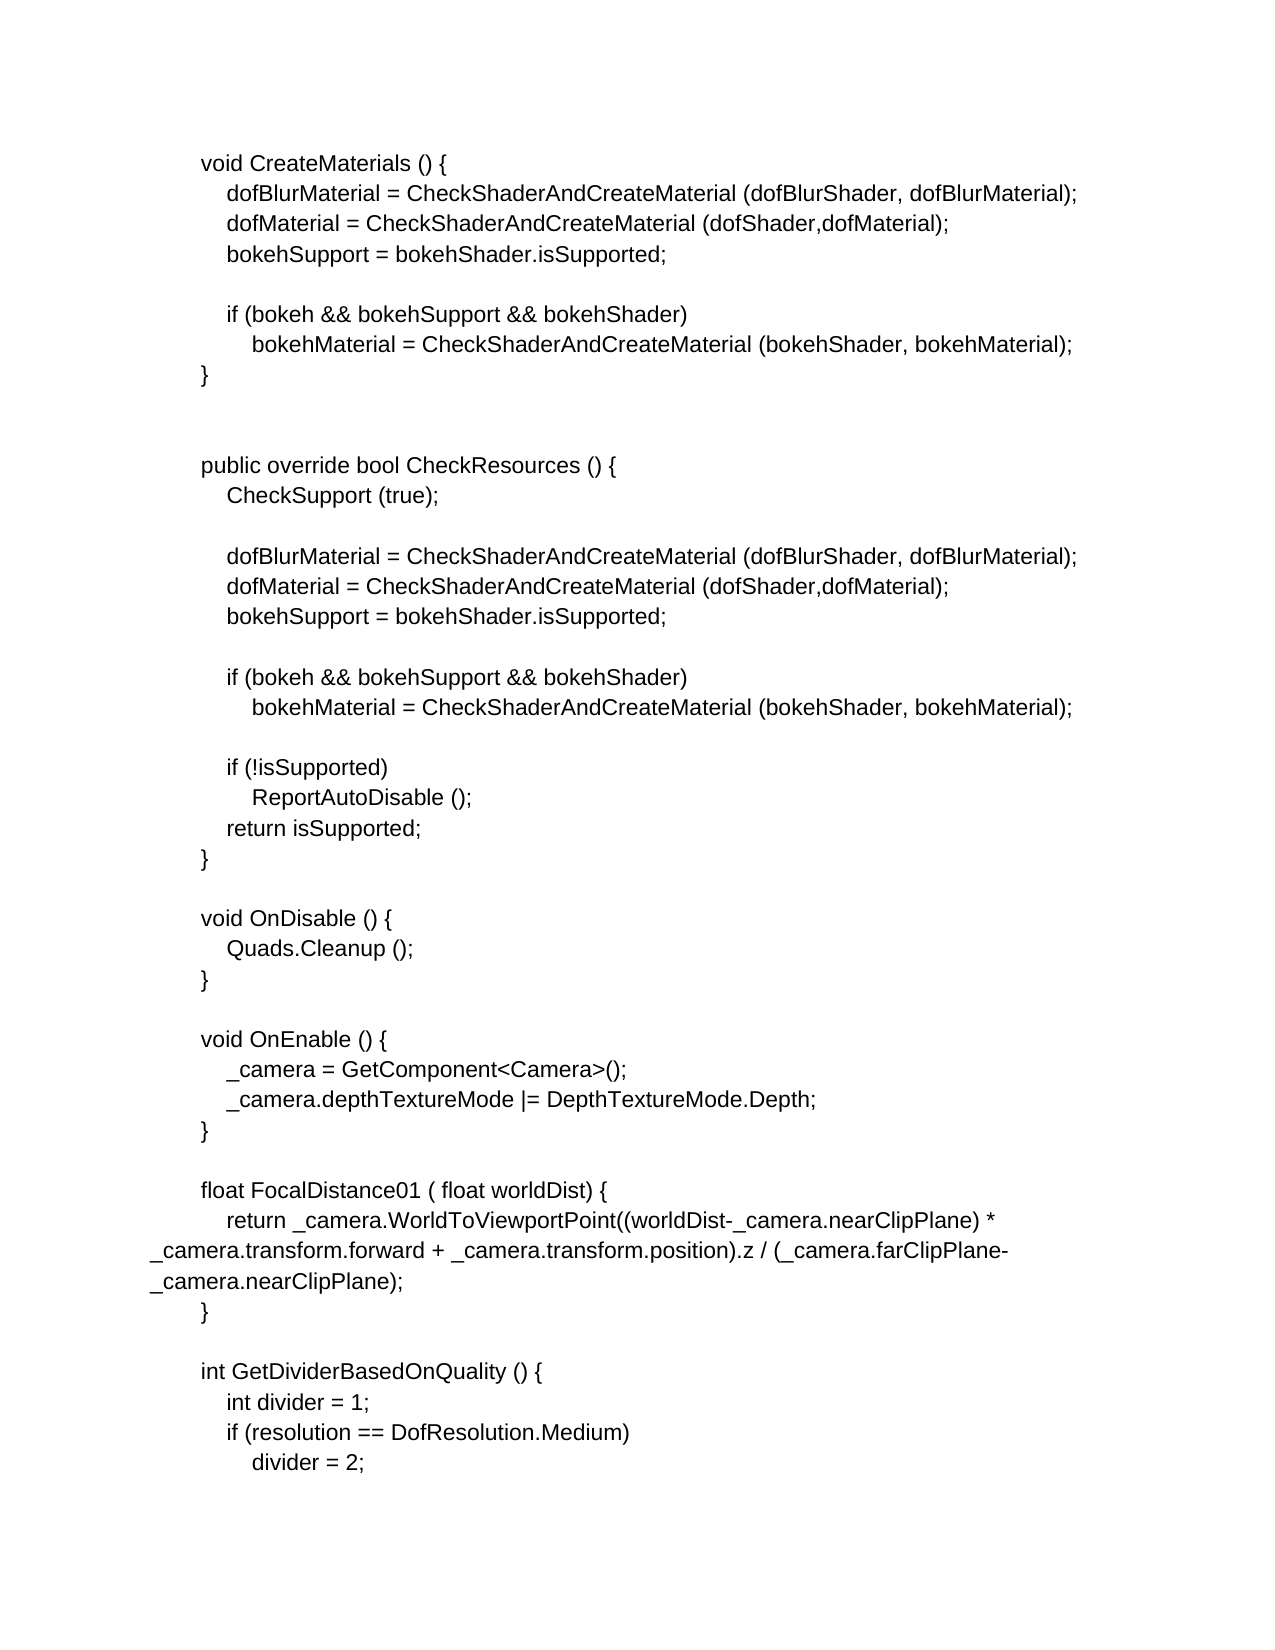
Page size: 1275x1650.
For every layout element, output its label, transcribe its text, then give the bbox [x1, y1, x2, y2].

text if (bokeh && bokehSupport && bokehShader) [150, 301, 1125, 327]
text return _camera.WorldToViewportPoint((worldDist-_camera.nearClipPlane) * _camera.transform.forward + _camera.transform.position).z / (_camera.farClipPlane-_camera.nearClipPlane); [150, 1207, 1125, 1294]
text void CreateMaterials () { [150, 150, 1125, 176]
text } [150, 966, 1125, 992]
text dofMaterial = CheckShaderAndCreateMaterial (dofShader,dofMaterial); [150, 573, 1125, 599]
text _camera.depthTextureMode |= DepthTextureMode.Depth; [150, 1086, 1125, 1113]
text dofBlurMaterial = CheckShaderAndCreateMaterial (dofBlurShader, dofBlurMaterial); [150, 543, 1125, 569]
text void OnEnable () { [150, 1026, 1125, 1052]
text void OnDisable () { [150, 905, 1125, 932]
text bokehSupport = bokehShader.isSupported; [150, 603, 1125, 629]
text int divider = 1; [150, 1388, 1125, 1415]
text ReportAutoDisable (); [150, 784, 1125, 811]
text public override bool CheckResources () { [150, 452, 1125, 478]
text if (resolution == DofResolution.Medium) [150, 1419, 1125, 1445]
text divider = 2; [150, 1449, 1125, 1475]
text CheckSupport (true); [150, 482, 1125, 509]
text if (bokeh && bokehSupport && bokehShader) [150, 663, 1125, 690]
text bokehMaterial = CheckShaderAndCreateMaterial (bokehShader, bokehMaterial); [150, 331, 1125, 358]
text } [150, 845, 1125, 871]
text float FocalDistance01 ( float worldDist) { [150, 1177, 1125, 1203]
text _camera = GetComponent<Camera>(); [150, 1056, 1125, 1083]
text bokehMaterial = CheckShaderAndCreateMaterial (bokehShader, bokehMaterial); [150, 694, 1125, 720]
text } [150, 1298, 1125, 1324]
text dofBlurMaterial = CheckShaderAndCreateMaterial (dofBlurShader, dofBlurMaterial); [150, 180, 1125, 207]
text } [150, 361, 1125, 388]
text } [150, 1117, 1125, 1143]
text Quads.Cleanup (); [150, 935, 1125, 962]
text int GetDividerBasedOnQuality () { [150, 1358, 1125, 1385]
text dofMaterial = CheckShaderAndCreateMaterial (dofShader,dofMaterial); [150, 210, 1125, 237]
text return isSupported; [150, 814, 1125, 841]
text if (!isSupported) [150, 754, 1125, 781]
text bokehSupport = bokehShader.isSupported; [150, 241, 1125, 267]
